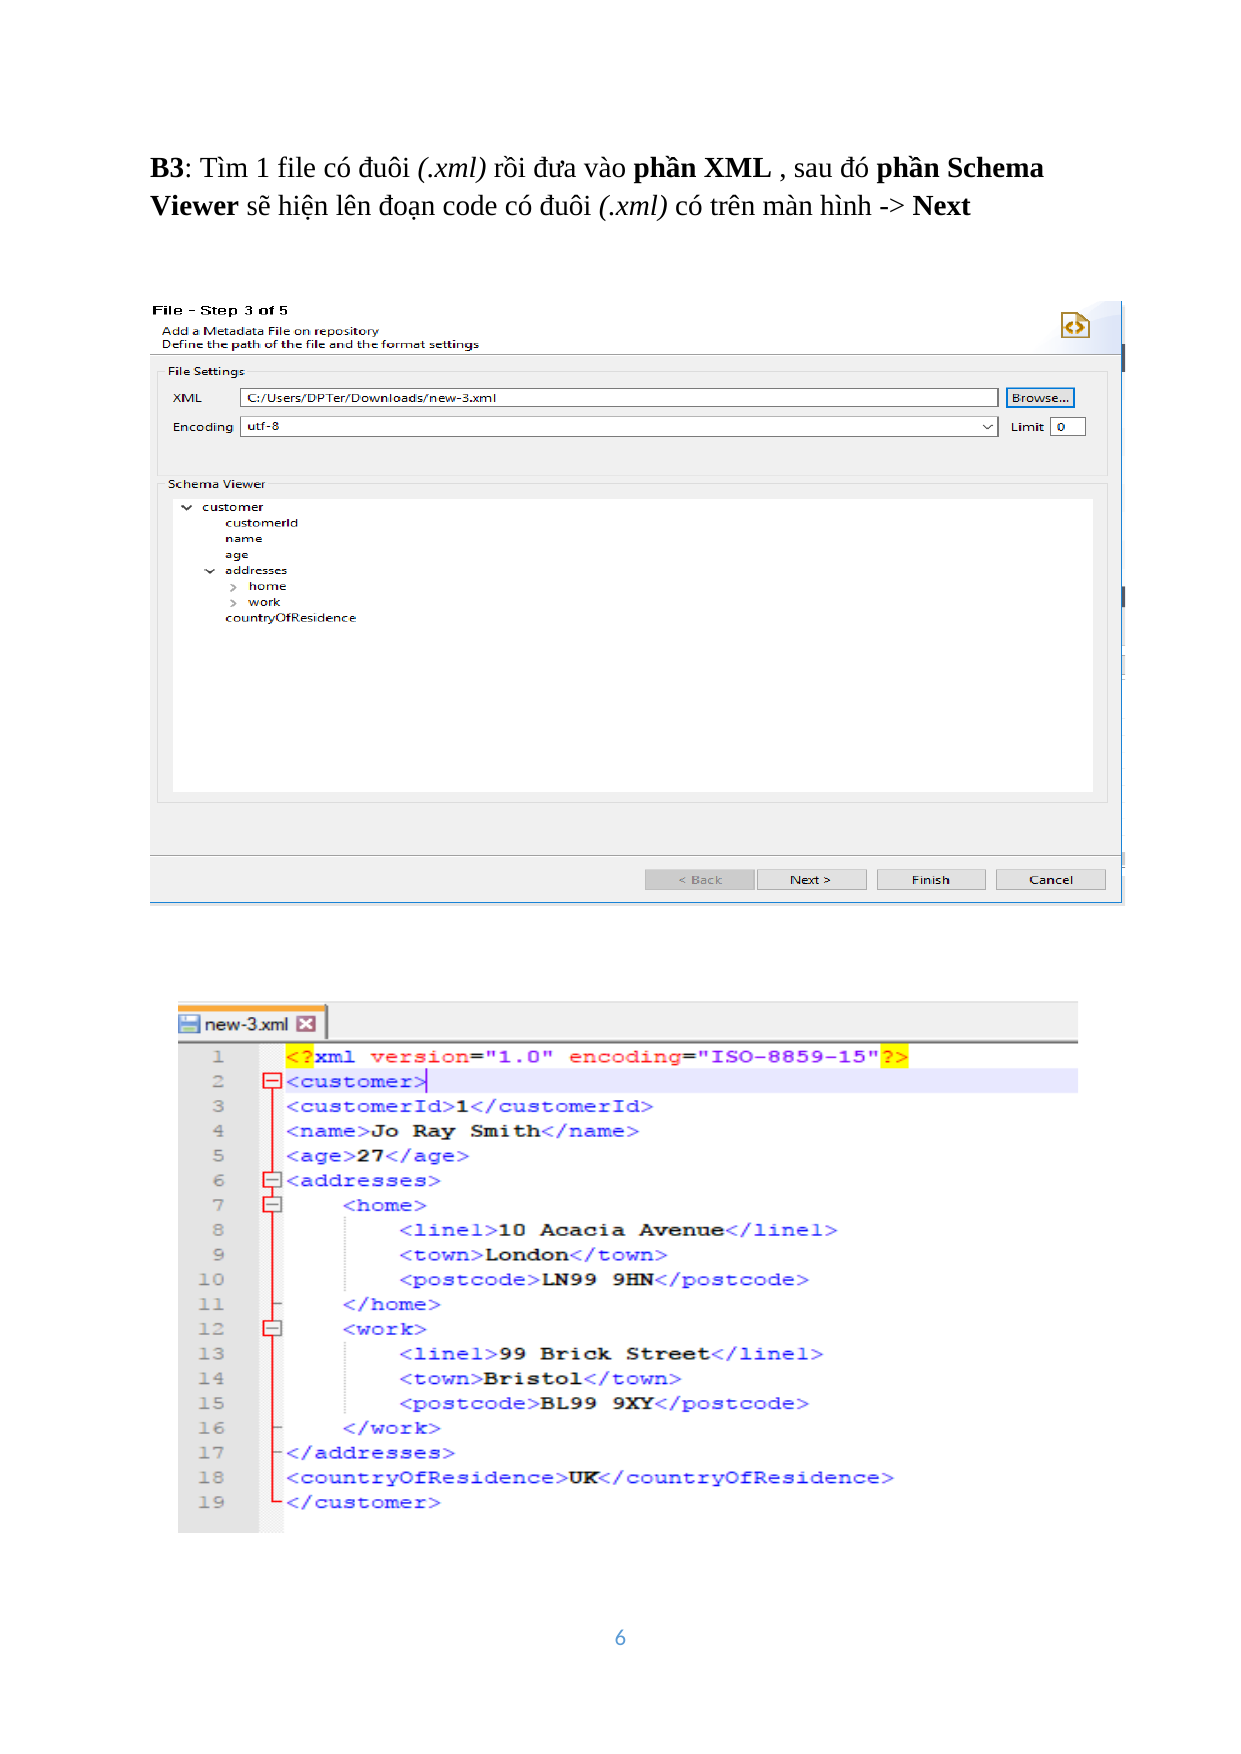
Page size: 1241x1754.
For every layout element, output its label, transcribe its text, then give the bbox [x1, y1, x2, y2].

picture [150, 301, 1125, 906]
text B3: Tìm 1 file có đuôi (.xml) rồi đưa vào phần XML , sau đó phần Schema Viewer sẽ hiện lên đoạn code có đuôi (.xml) có trên màn hình -> Next [150, 150, 1090, 222]
picture [178, 1000, 1079, 1533]
